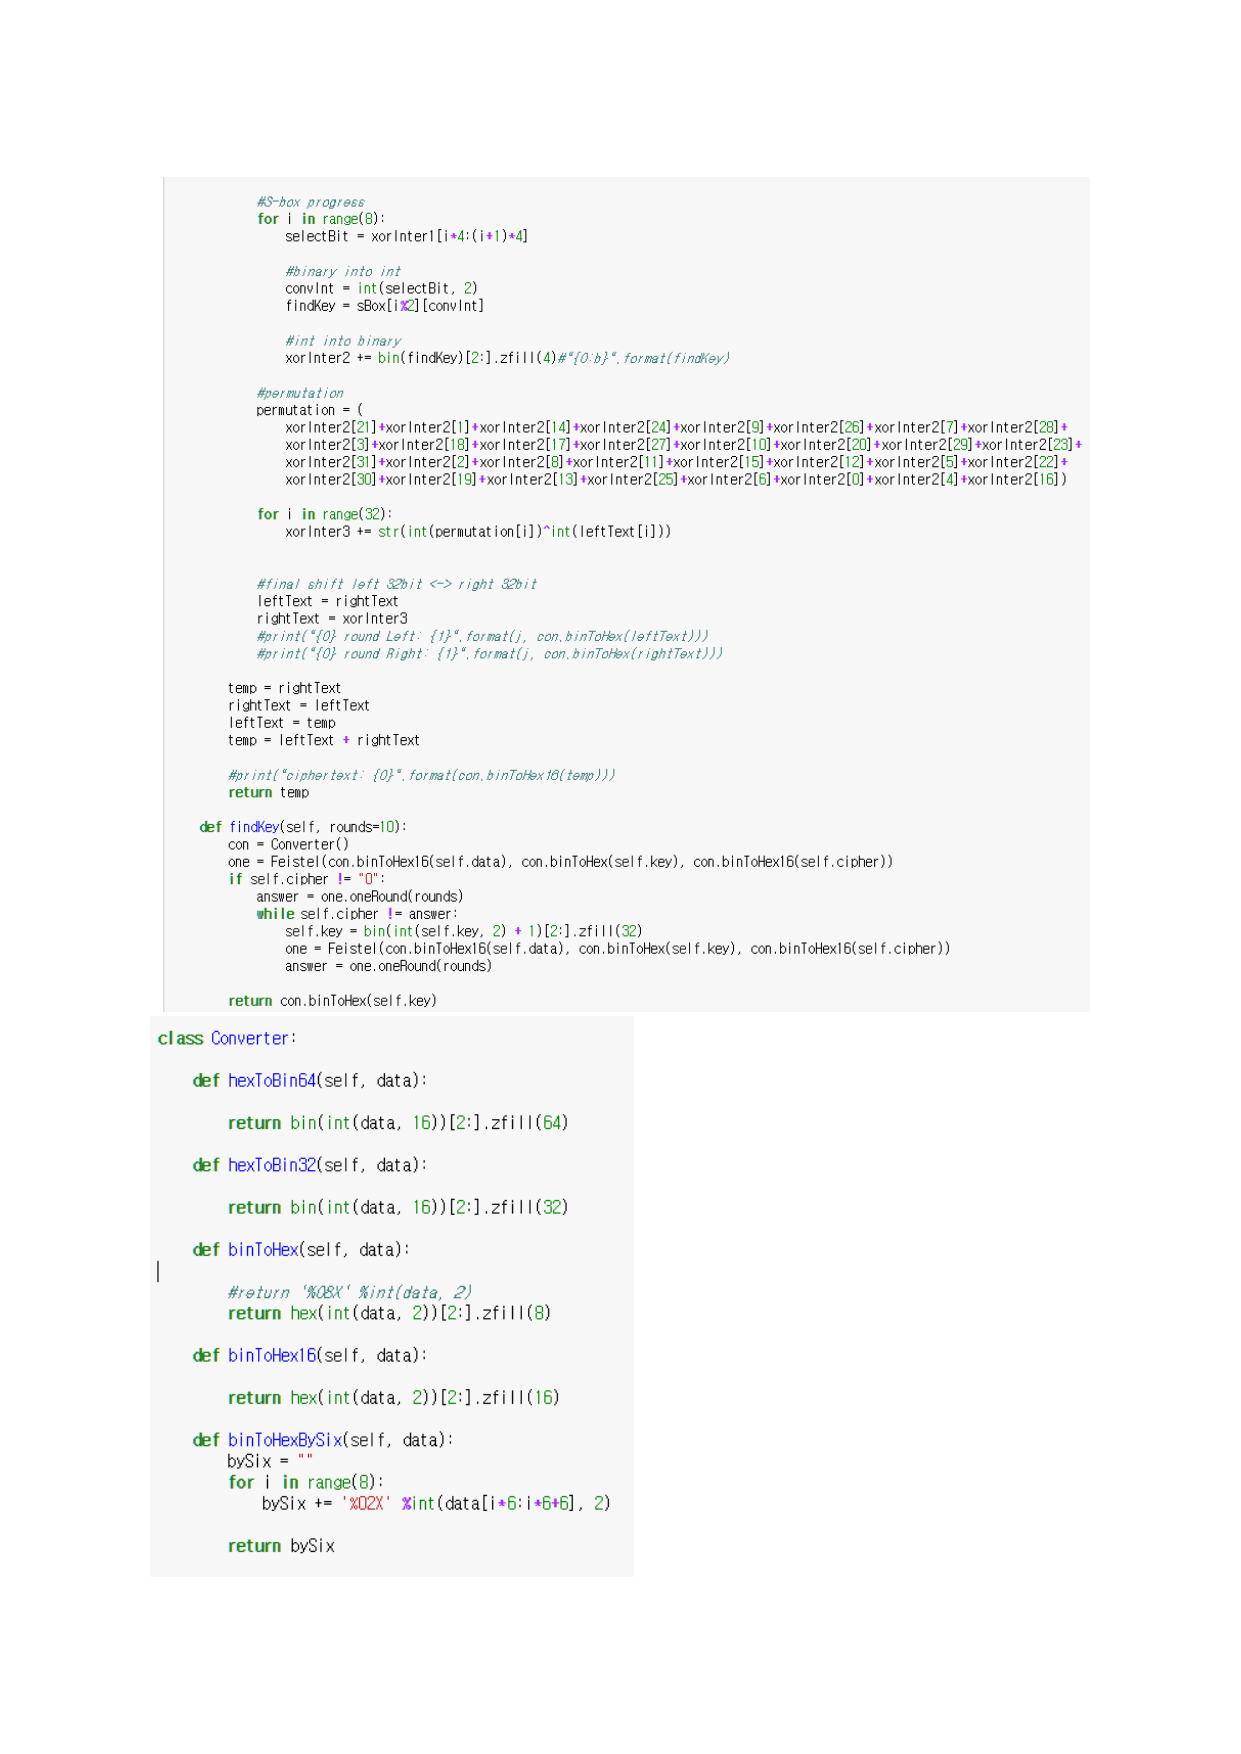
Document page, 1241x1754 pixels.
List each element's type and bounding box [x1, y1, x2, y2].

picture [150, 177, 1091, 1012]
picture [150, 1016, 634, 1577]
